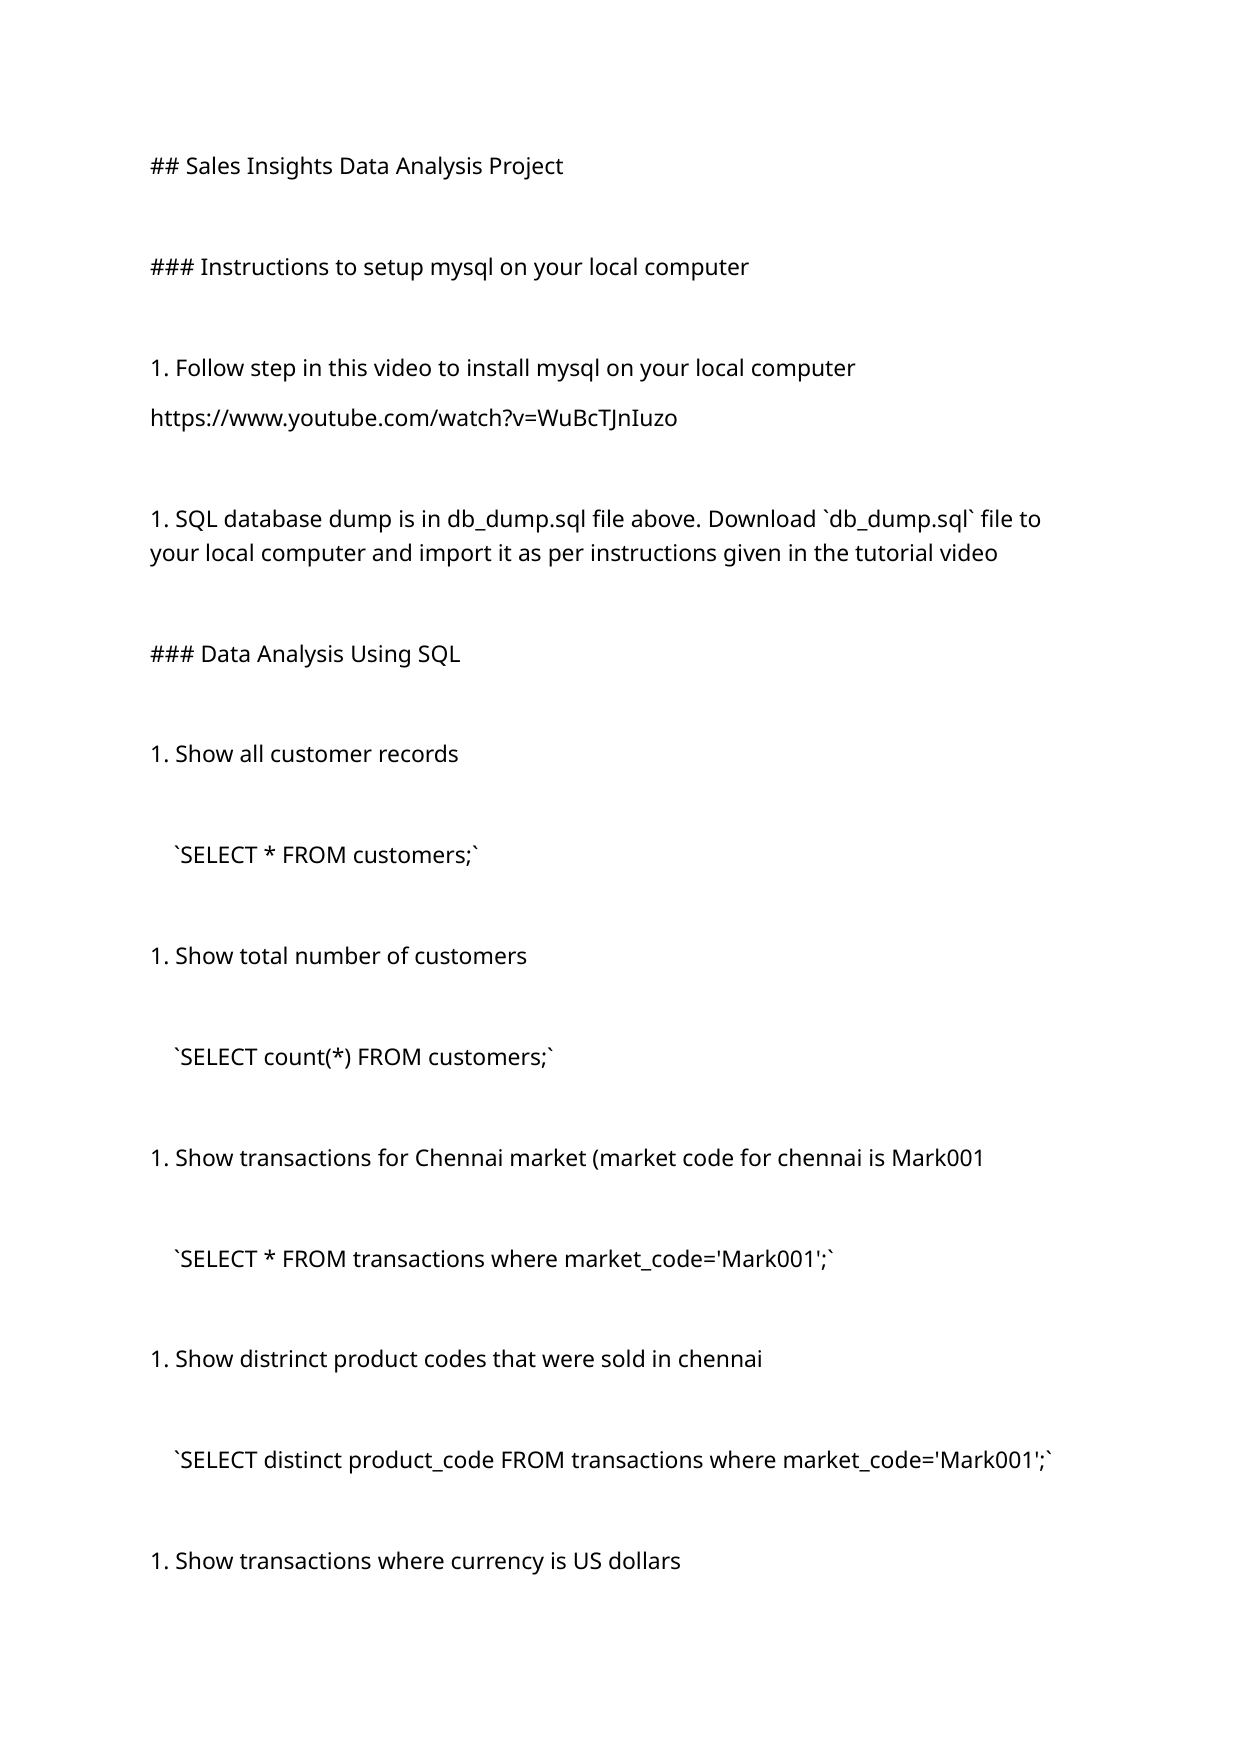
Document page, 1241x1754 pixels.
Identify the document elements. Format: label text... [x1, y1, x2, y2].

text ### Data Analysis Using SQL [150, 637, 1090, 669]
text `SELECT * FROM transactions where market_code='Mark001';` [150, 1242, 1090, 1274]
text 1. SQL database dump is in db_dump.sql file above. Download `db_dump.sql` file to your local computer and import it as per instructions given in the tutorial video [150, 503, 1090, 568]
text `SELECT distinct product_code FROM transactions where market_code='Mark001';` [150, 1444, 1090, 1475]
text `SELECT count(*) FROM customers;` [150, 1041, 1090, 1072]
text 1. Show transactions where currency is US dollars [150, 1545, 1090, 1576]
text 1. Show transactions for Chennai market (market code for chennai is Mark001 [150, 1142, 1090, 1173]
text ### Instructions to setup mysql on your local computer [150, 251, 1090, 282]
text 1. Follow step in this video to install mysql on your local computer [150, 352, 1090, 383]
text `SELECT * FROM customers;` [150, 839, 1090, 870]
text 1. Show all customer records [150, 738, 1090, 769]
text 1. Show total number of customers [150, 940, 1090, 971]
text ## Sales Insights Data Analysis Project [150, 150, 1090, 181]
text 1. Show distrinct product codes that were sold in chennai [150, 1343, 1090, 1374]
text https://www.youtube.com/watch?v=WuBcTJnIuzo [150, 402, 1090, 433]
